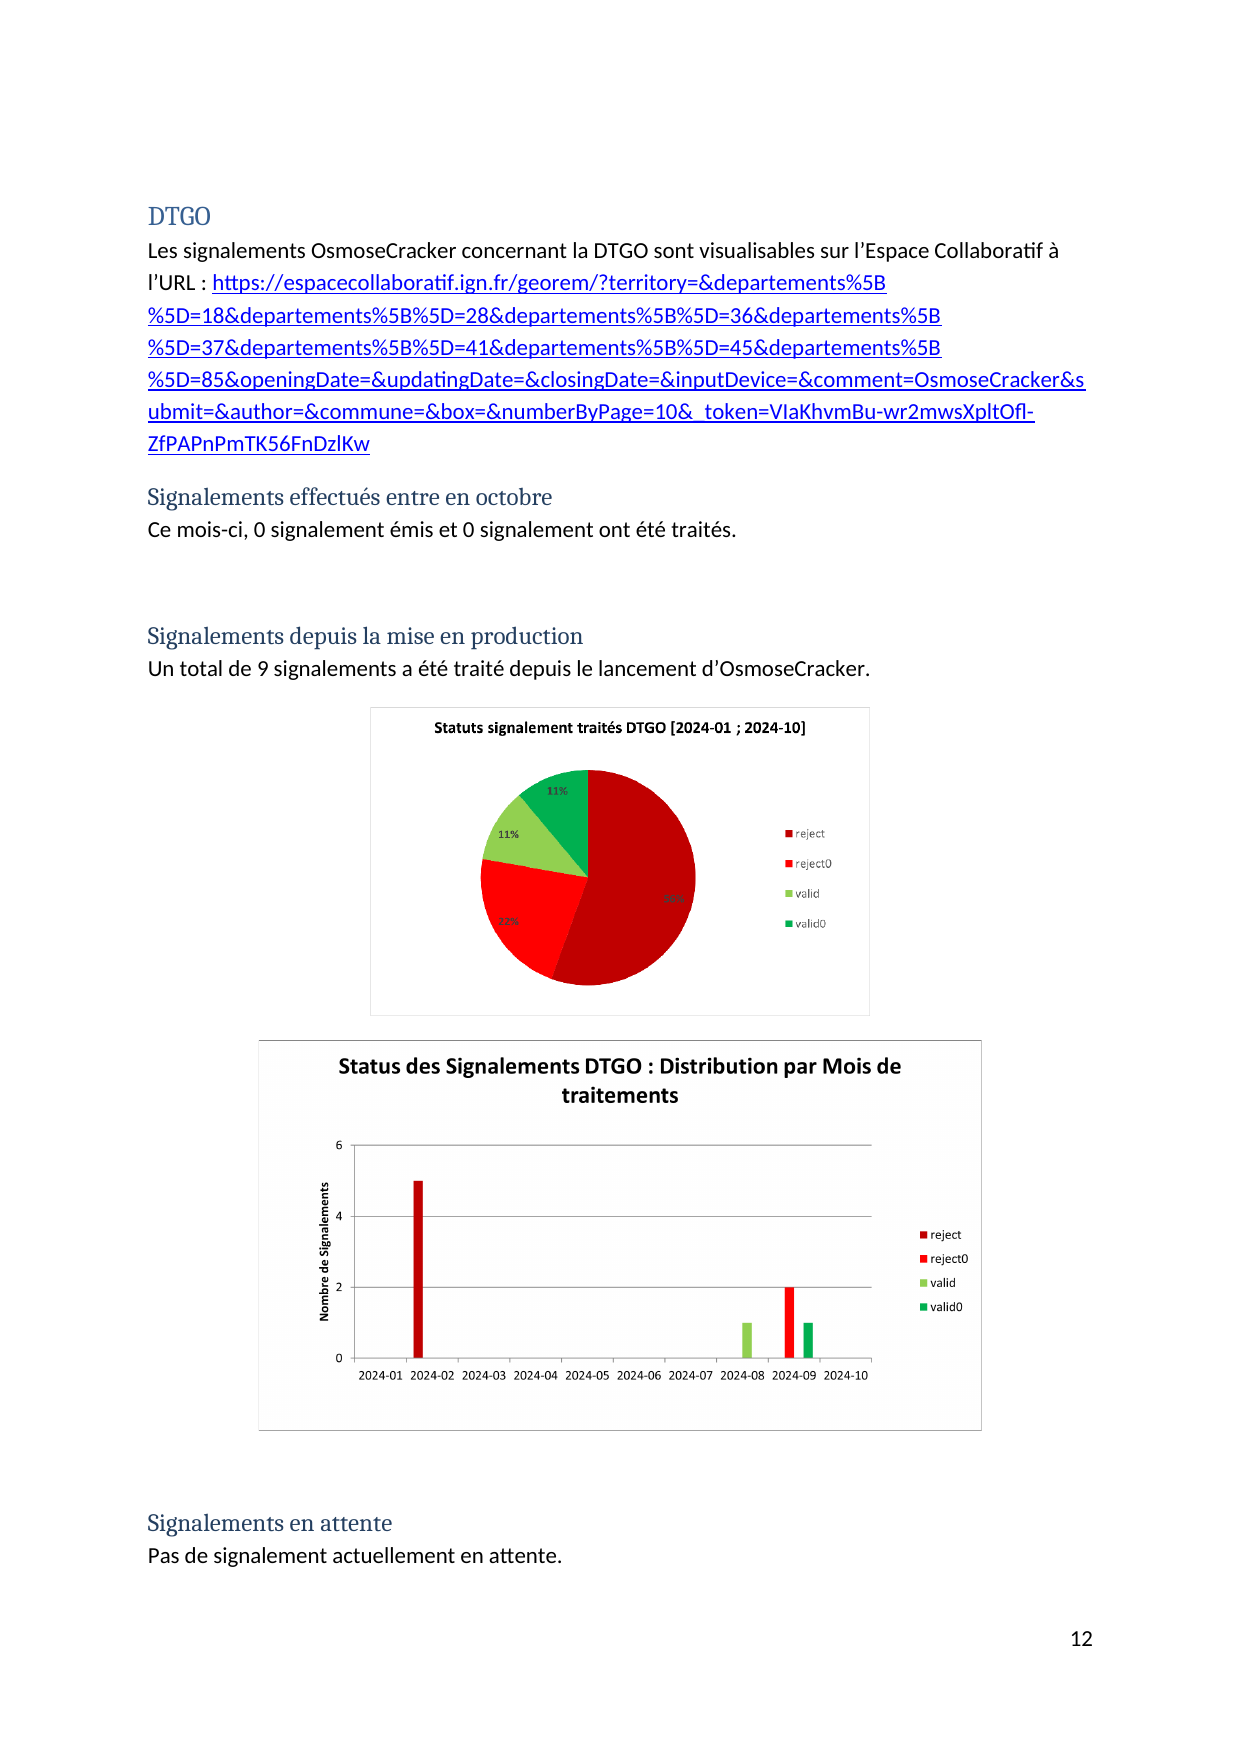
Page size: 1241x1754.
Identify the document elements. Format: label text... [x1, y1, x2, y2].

text Les signalements OsmoseCracker concernant la DTGO sont visualisables sur l’Espace Collaboratif à l’URL : https://espacecollaboratif.ign.fr/georem/?territory=&departements%5B%5D=18&departements%5B%5D=28&departements%5B%5D=36&departements%5B%5D=37&departements%5B%5D=41&departements%5B%5D=45&departements%5B%5D=85&openingDate=&updatingDate=&closingDate=&inputDevice=&comment=OsmoseCracker&submit=&author=&commune=&box=&numberByPage=10&_token=VIaKhvmBu-wr2mwsXpltOfl-ZfPAPnPmTK56FnDzlKw [148, 236, 1093, 457]
picture [258, 1040, 982, 1431]
subtitle Signalements depuis la mise en production [148, 622, 1093, 650]
picture [370, 707, 870, 1016]
subtitle Signalements effectués entre en octobre [148, 482, 1093, 511]
text Ce mois-ci, 0 signalement émis et 0 signalement ont été traités. [148, 516, 1093, 543]
text Un total de 9 signalements a été traité depuis le lancement d’OsmoseCracker. [148, 654, 1093, 683]
subtitle Signalements en attente [148, 1508, 1093, 1537]
subtitle DTGO [148, 201, 1093, 232]
text Pas de signalement actuellement en attente. [148, 1542, 1093, 1569]
